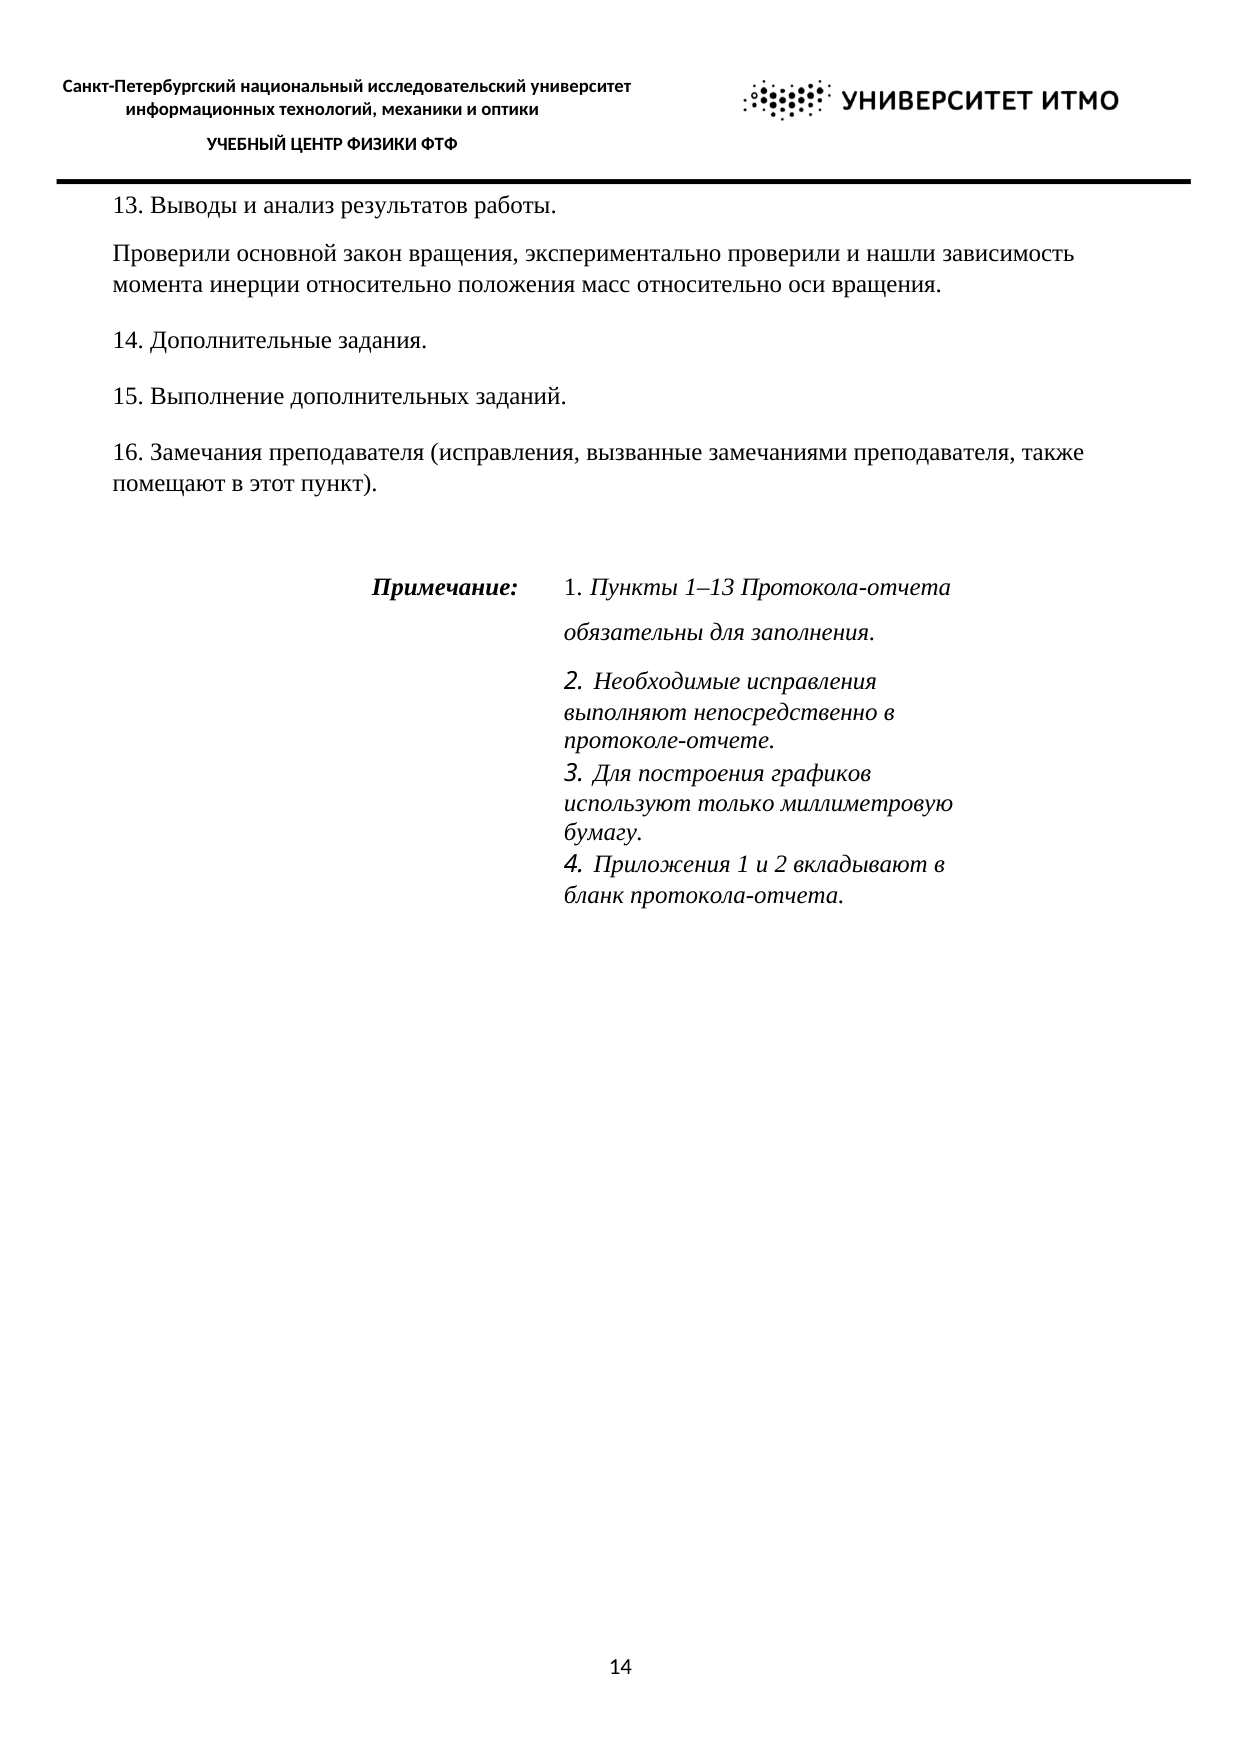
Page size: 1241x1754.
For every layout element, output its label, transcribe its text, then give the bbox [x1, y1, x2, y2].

list Необходимые исправления выполняют непосредственно в протоколе-отчете. [564, 663, 985, 754]
text Проверили основной закон вращения, экспериментально проверили и нашли зависимость момента инерции относительно положения масс относительно оси вращения. [112, 238, 1128, 298]
picture [0, 160, 1241, 207]
text 14. Дополнительные задания. [112, 325, 1128, 354]
list Для построения графиков используют только миллиметровую бумагу. [564, 754, 985, 846]
picture [718, 33, 1138, 159]
text 15. Выполнение дополнительных заданий. [112, 381, 1128, 410]
text 13. Выводы и анализ результатов работы. [112, 190, 1128, 219]
text обязательны для заполнения. [564, 617, 1128, 646]
text 16. Замечания преподавателя (исправления, вызванные замечаниями преподавателя, также помещают в этот пункт). [112, 437, 1128, 497]
list Приложения 1 и 2 вкладывают в бланк протокола-отчета. [564, 846, 978, 909]
text Примечание: 1. Пункты 1–13 Протокола-отчета [372, 572, 1128, 601]
